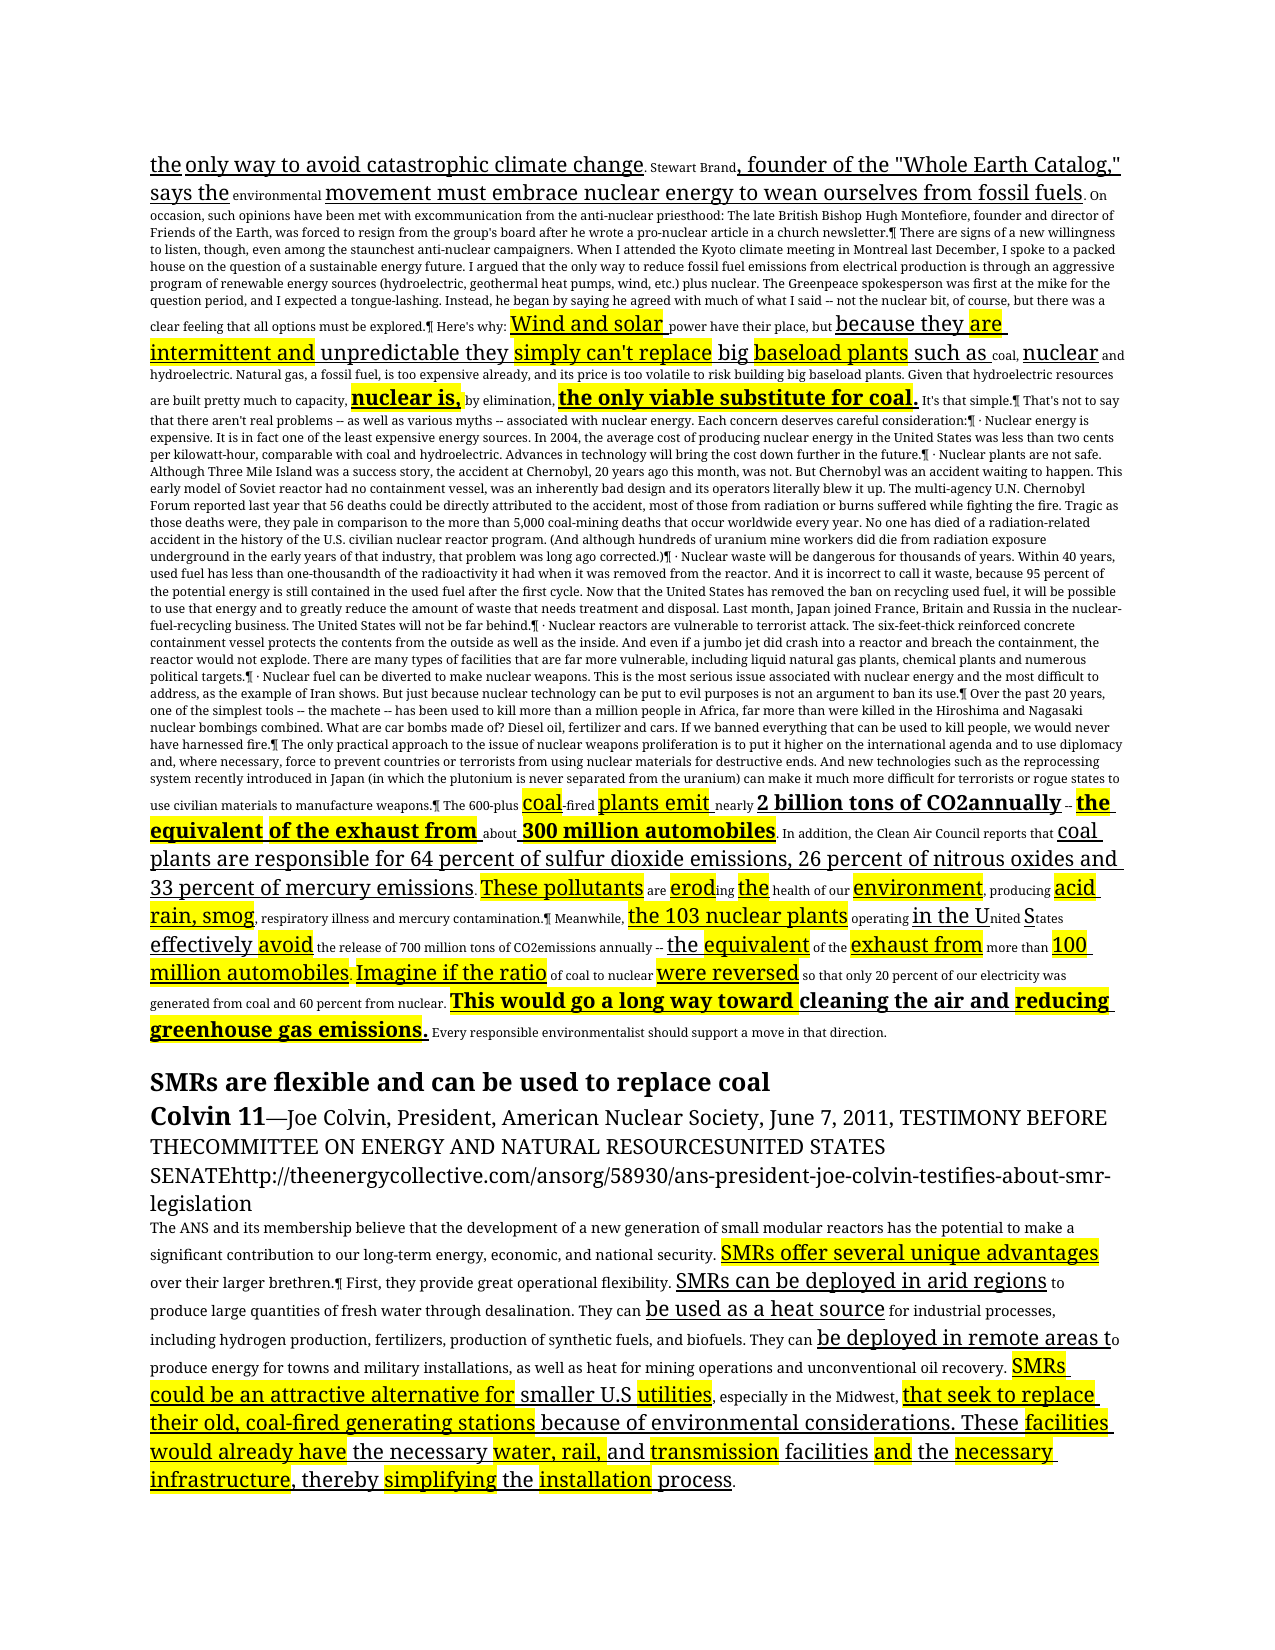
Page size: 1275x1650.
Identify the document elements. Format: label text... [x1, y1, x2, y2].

subtitle SMRs are flexible and can be used to replace coal [150, 1064, 1125, 1098]
text Colvin 11—Joe Colvin, President, American Nuclear Society, June 7, 2011, TESTIMONY BEFORE THECOMMITTEE ON ENERGY AND NATURAL RESOURCESUNITED STATES SENATEhttp://theenergycollective.com/ansorg/58930/ans-president-joe-colvin-testifies-about-smr-legislation [150, 1098, 1125, 1218]
text The ANS and its membership believe that the development of a new generation of small modular reactors has the potential to make a significant contribution to our long-term energy, economic, and national security. SMRs offer several unique advantages over their larger brethren.¶ First, they provide great operational flexibility. SMRs can be deployed in arid regions to produce large quantities of fresh water through desalination. They can be used as a heat source for industrial processes, including hydrogen production, fertilizers, production of synthetic fuels, and biofuels. They can be deployed in remote areas to produce energy for towns and military installations, as well as heat for mining operations and unconventional oil recovery. SMRs could be an attractive alternative for smaller U.S utilities, especially in the Midwest, that seek to replace their old, coal-fired generating stations because of environmental considerations. These facilities would already have the necessary water, rail, and transmission facilities and the necessary infrastructure, thereby simplifying the installation process. [150, 1218, 1125, 1494]
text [150, 150, 1125, 1043]
